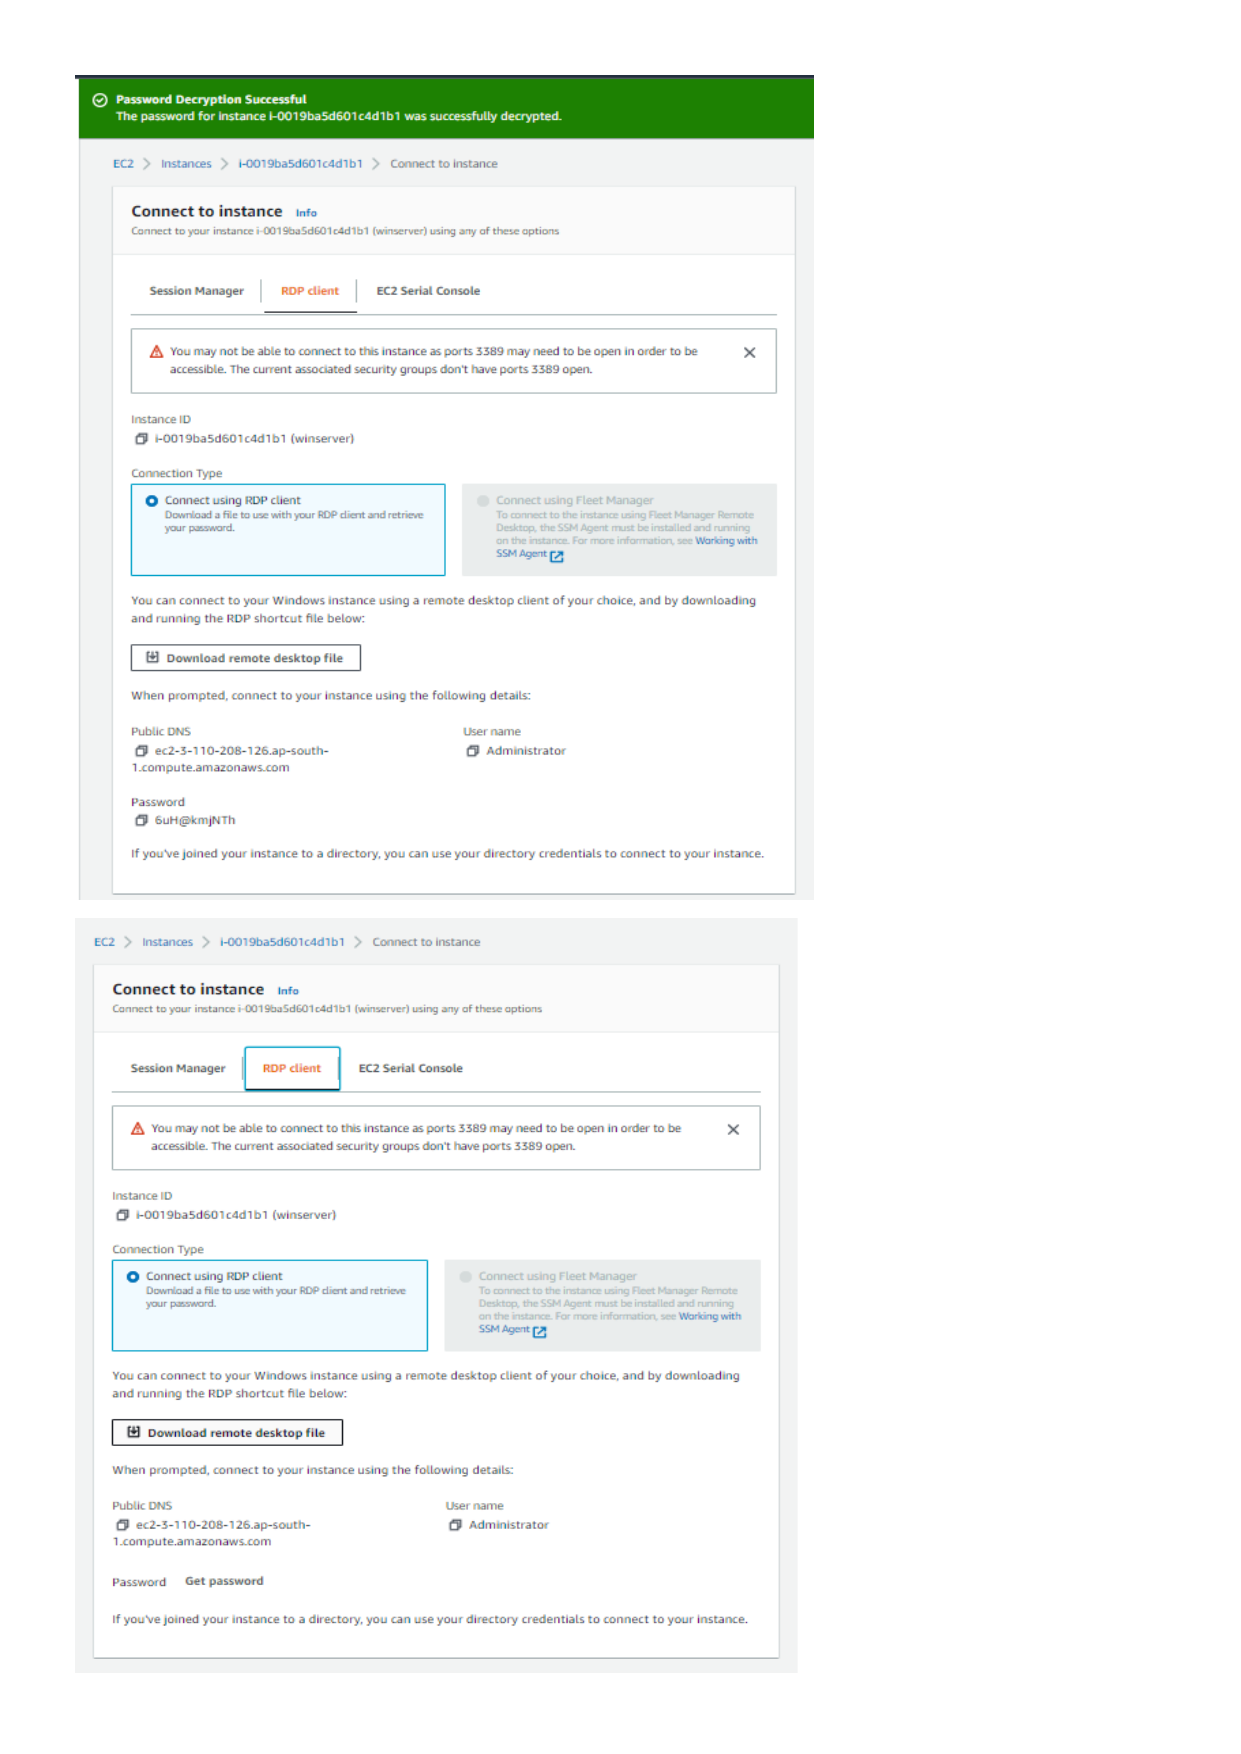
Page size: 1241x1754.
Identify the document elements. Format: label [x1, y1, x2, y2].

picture [75, 918, 798, 1673]
picture [75, 75, 814, 900]
